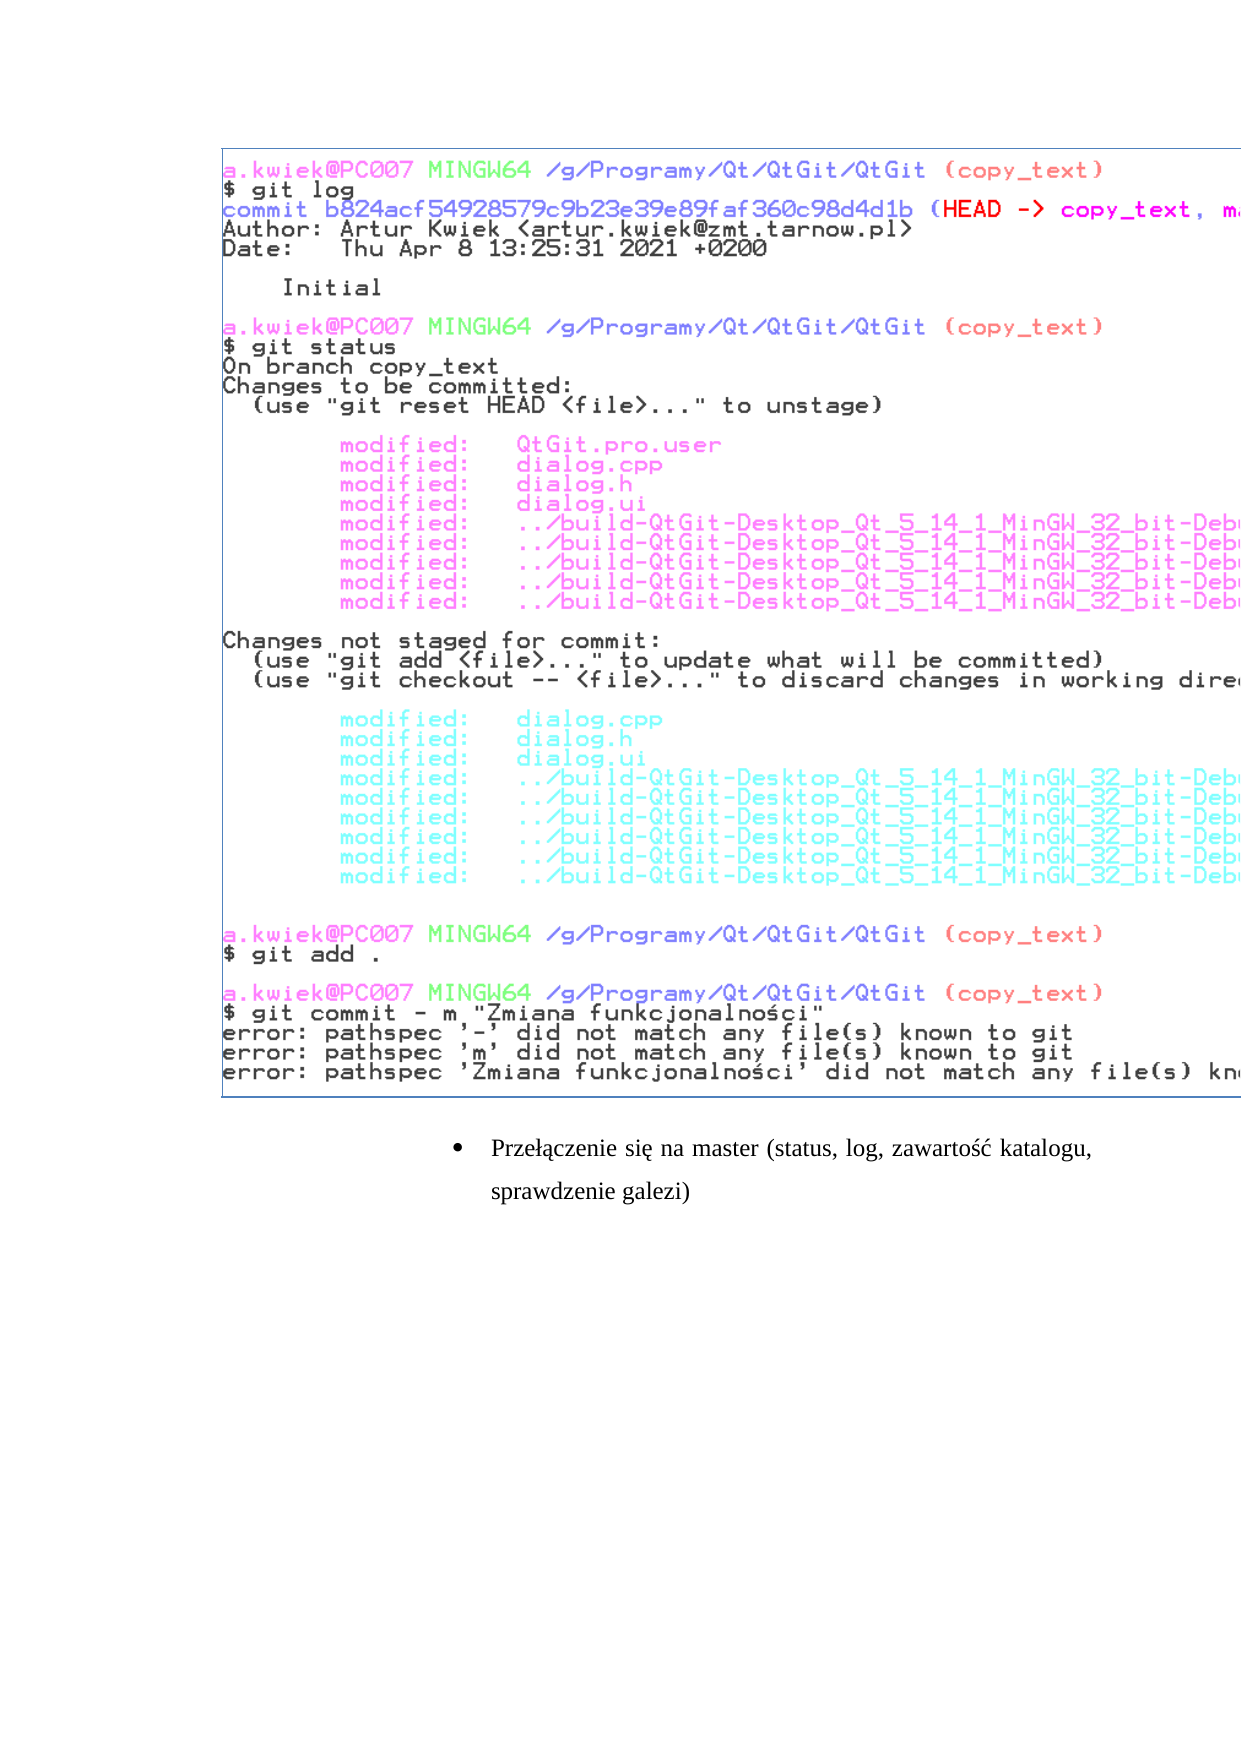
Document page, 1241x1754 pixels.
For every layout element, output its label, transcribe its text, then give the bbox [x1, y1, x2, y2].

list Przełączenie się na master (status, log, zawartość katalogu, sprawdzenie galezi) [453, 1133, 1093, 1205]
picture [223, 149, 1241, 1096]
